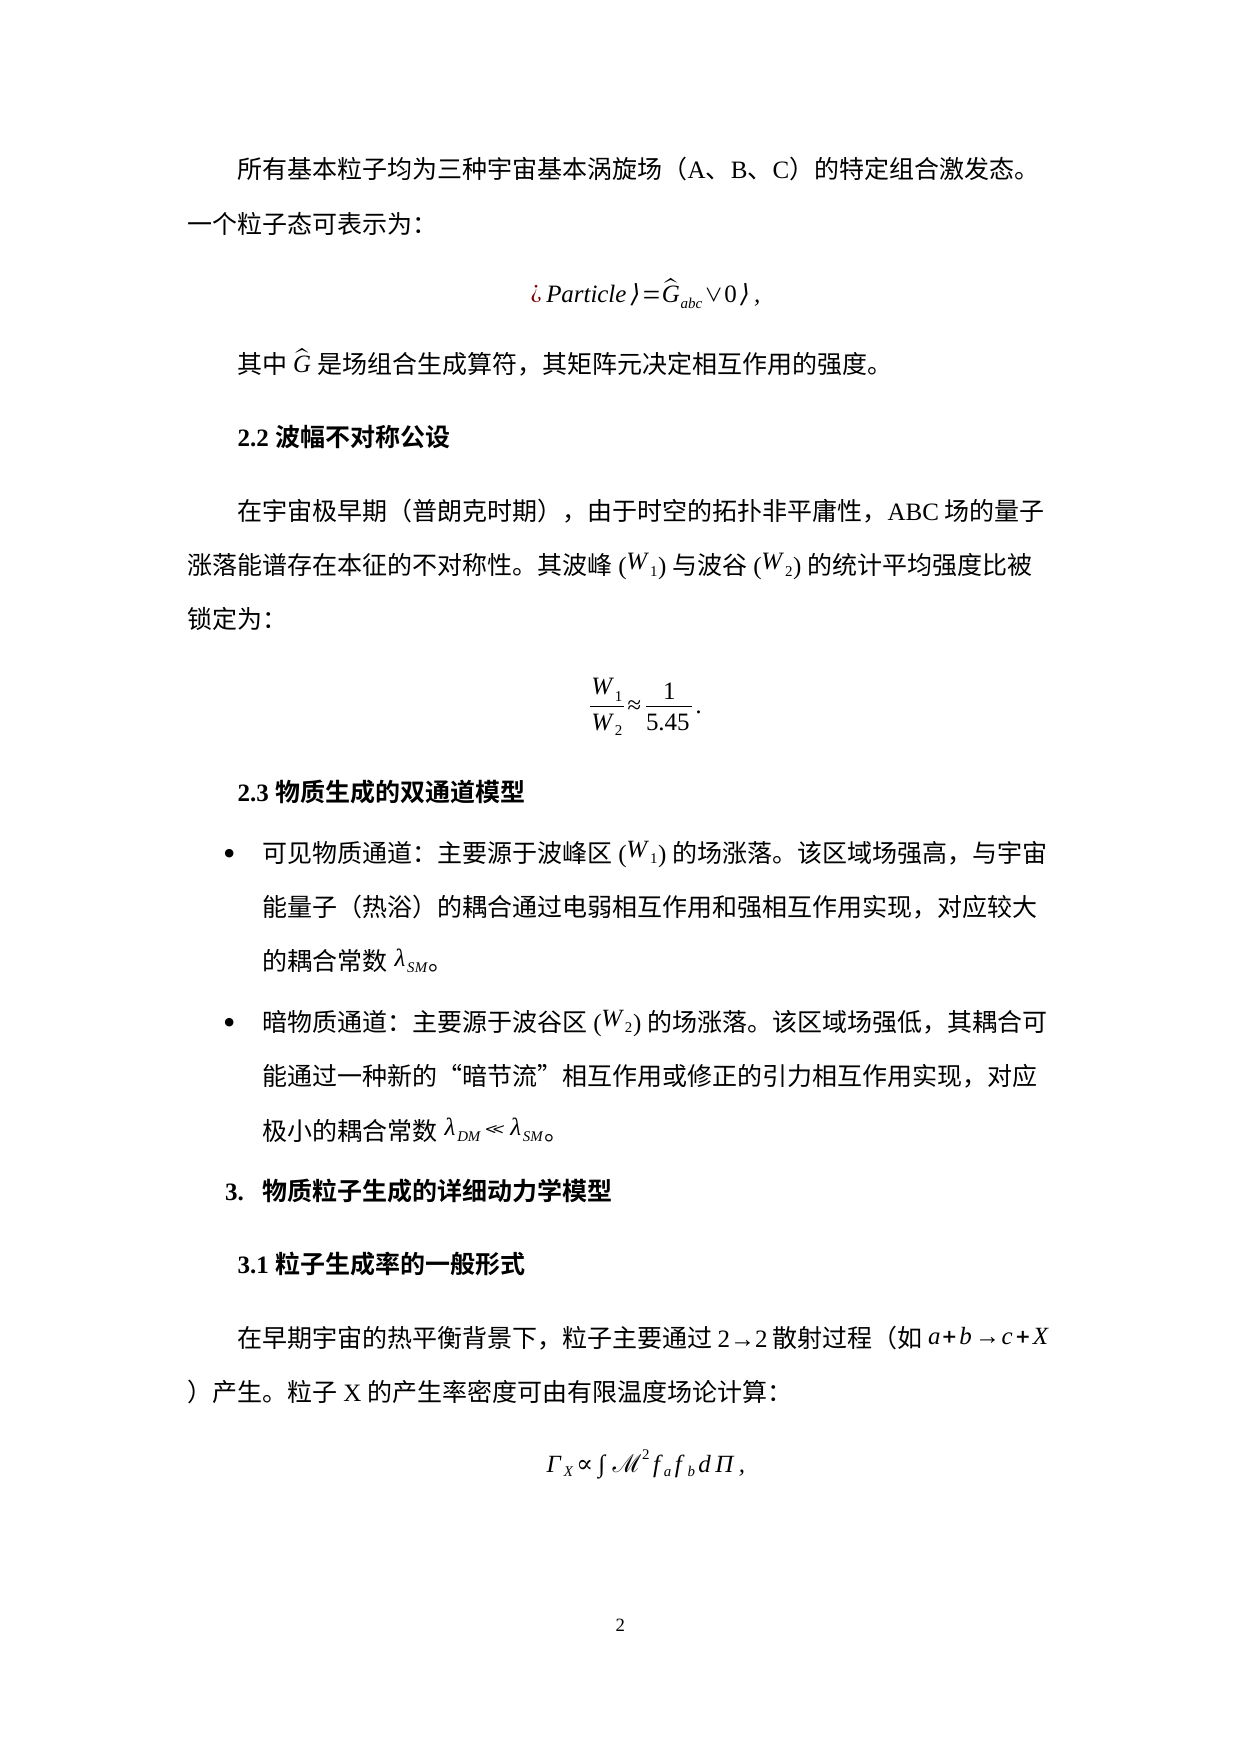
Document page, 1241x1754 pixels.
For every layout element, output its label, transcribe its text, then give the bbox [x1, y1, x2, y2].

text 2.3 物质生成的双通道模型 [187, 772, 1053, 809]
text 在宇宙极早期（普朗克时期），由于时空的拓扑非平庸性，ABC场的量子涨落能谱存在本征的不对称性。其波峰 () 与波谷 () 的统计平均强度比被锁定为： [187, 491, 1053, 636]
text 3.1 粒子生成率的一般形式 [187, 1245, 1053, 1281]
text 所有基本粒子均为三种宇宙基本涡旋场（A、B、C）的特定组合激发态。一个粒子态可表示为： [187, 150, 1053, 241]
text 在早期宇宙的热平衡背景下，粒子主要通过2→2散射过程（如 ）产生。粒子 X 的产生率密度可由有限温度场论计算： [187, 1318, 1053, 1409]
list 暗物质通道：主要源于波谷区 () 的场涨落。该区域场强低，其耦合可能通过一种新的“暗节流”相互作用或修正的引力相互作用实现，对应极小的耦合常数 。 [225, 1002, 1053, 1147]
text 其中 是场组合生成算符，其矩阵元决定相互作用的强度。 [187, 345, 1053, 381]
list 物质粒子生成的详细动力学模型 [225, 1172, 1053, 1208]
list 可见物质通道：主要源于波峰区 () 的场涨落。该区域场强高，与宇宙能量子（热浴）的耦合通过电弱相互作用和强相互作用实现，对应较大的耦合常数 。 [225, 833, 1053, 978]
text 2.2 波幅不对称公设 [187, 418, 1053, 454]
